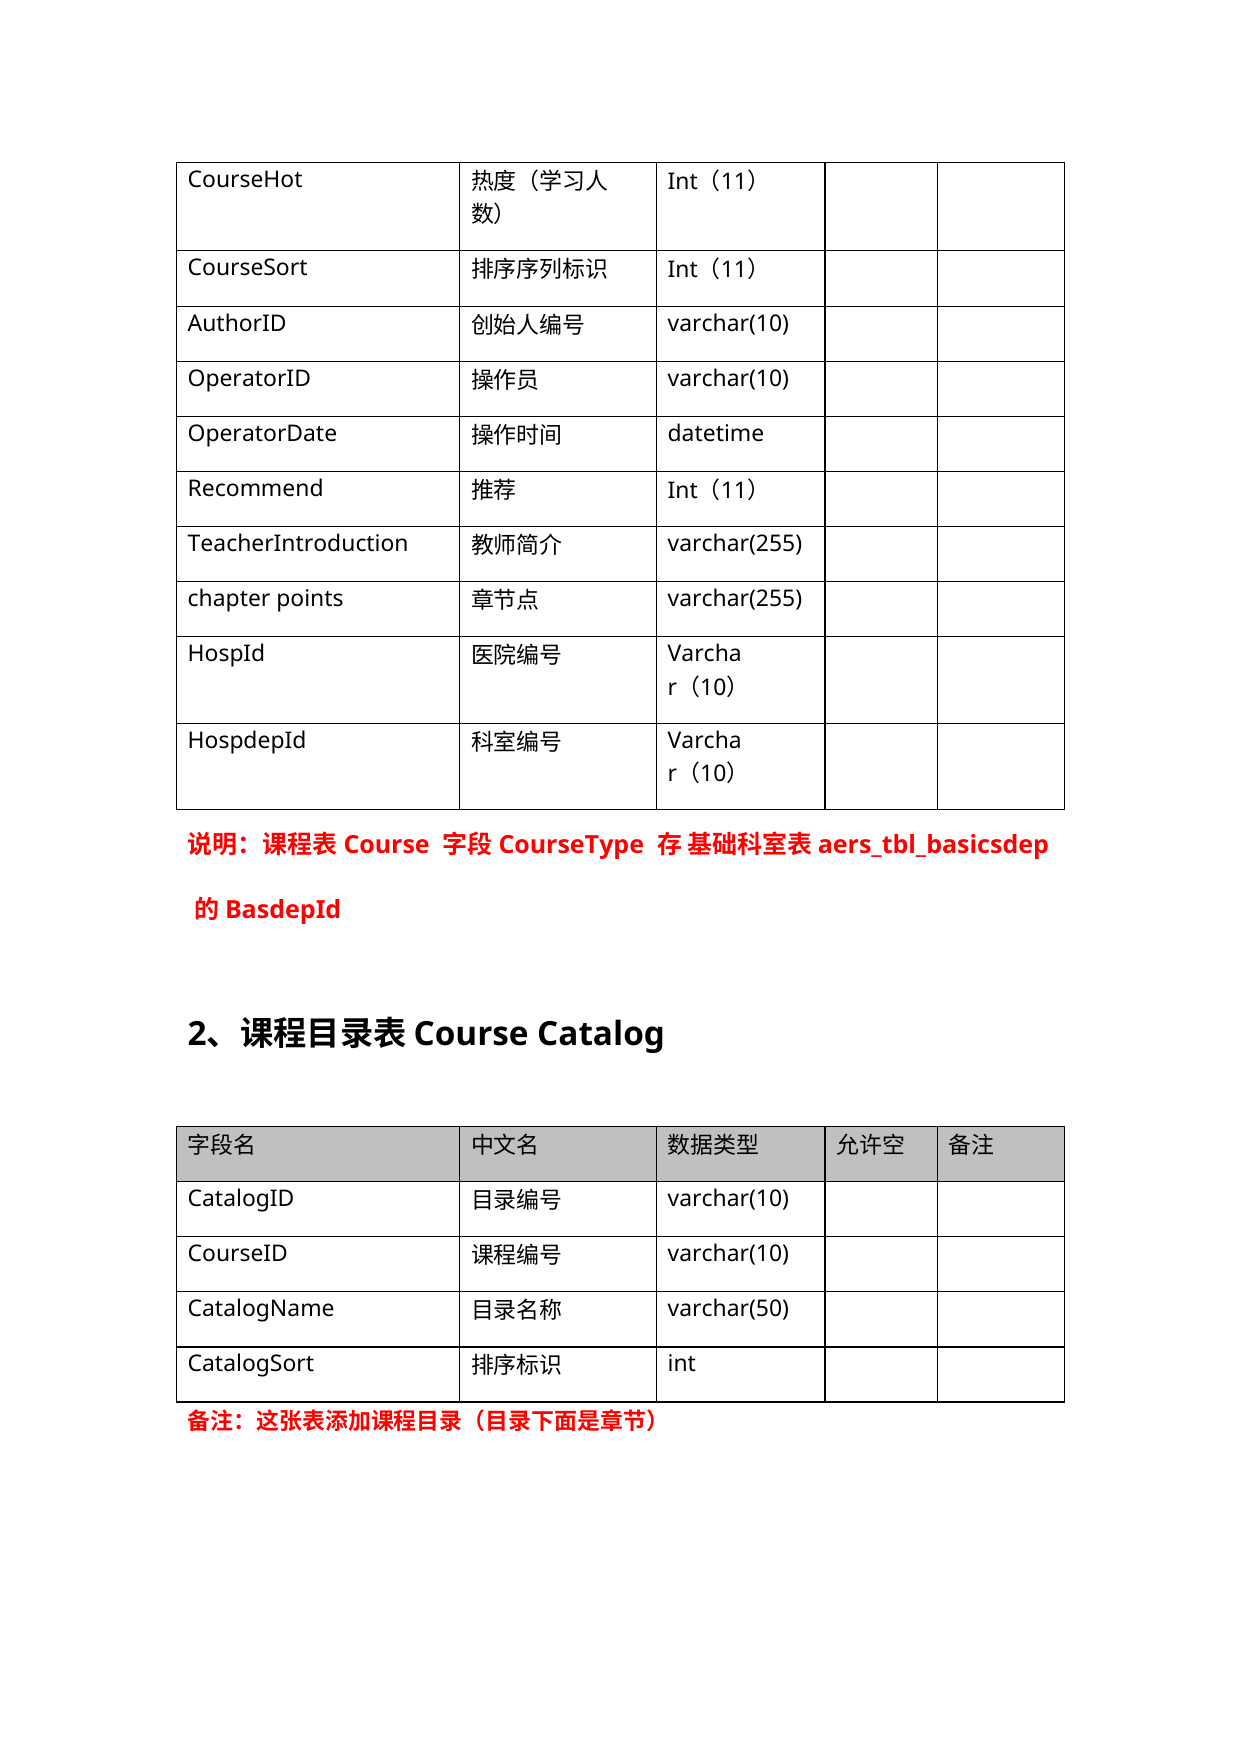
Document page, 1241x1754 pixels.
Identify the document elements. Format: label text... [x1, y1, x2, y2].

table_cell CourseSort [177, 251, 459, 306]
text 说明：课程表 Course 字段 CourseType 存 基础科室表aers_tbl_basicsdep 的 BasdepId [187, 810, 1053, 940]
table_cell 排序标识 [460, 1348, 656, 1401]
table_cell 创始人编号 [460, 307, 656, 361]
table_cell Varchar（10） [657, 724, 824, 809]
table_header 中文名 [460, 1127, 656, 1181]
table_cell [826, 1237, 937, 1291]
table_cell HospId [177, 637, 459, 723]
table_cell CourseID [177, 1237, 459, 1291]
table_cell [938, 1182, 1064, 1236]
table_cell 操作时间 [460, 417, 656, 471]
table_cell [938, 307, 1064, 361]
table_cell [826, 527, 937, 581]
table_cell varchar(10) [657, 1182, 824, 1236]
table_cell Varchar（10） [657, 637, 824, 723]
table_header 数据类型 [657, 1127, 824, 1181]
table_cell OperatorID [177, 362, 459, 416]
table_cell CatalogName [177, 1292, 459, 1346]
text 备注：这张表添加课程目录（目录下面是章节） [187, 1403, 1053, 1436]
table_cell chapter points [177, 582, 459, 636]
table_cell [826, 251, 937, 306]
table_cell [826, 1292, 937, 1346]
table_cell [826, 582, 937, 636]
table_cell int [657, 1348, 824, 1401]
table_header 备注 [938, 1127, 1064, 1181]
table_cell [826, 163, 937, 250]
table_cell [938, 582, 1064, 636]
table_cell [826, 724, 937, 809]
table_cell AuthorID [177, 307, 459, 361]
table_cell 目录编号 [460, 1182, 656, 1236]
table_cell [938, 1348, 1064, 1401]
table_cell Int（11） [657, 472, 824, 526]
table_cell 操作员 [460, 362, 656, 416]
table_cell varchar(255) [657, 582, 824, 636]
table_cell CatalogID [177, 1182, 459, 1236]
table_cell [938, 637, 1064, 723]
table_cell varchar(50) [657, 1292, 824, 1346]
table_cell [826, 1182, 937, 1236]
table_cell [938, 163, 1064, 250]
table_cell varchar(10) [657, 307, 824, 361]
subtitle 2、课程目录表Course Catalog [187, 998, 1053, 1063]
table_cell 科室编号 [460, 724, 656, 809]
table_cell 章节点 [460, 582, 656, 636]
table_header 允许空 [826, 1127, 937, 1181]
table_cell [826, 472, 937, 526]
table_cell varchar(10) [657, 1237, 824, 1291]
table_cell CatalogSort [177, 1348, 459, 1401]
table_cell 推荐 [460, 472, 656, 526]
table_cell 教师简介 [460, 527, 656, 581]
table_cell Recommend [177, 472, 459, 526]
table_cell [826, 417, 937, 471]
table_cell [938, 527, 1064, 581]
table_cell OperatorDate [177, 417, 459, 471]
table_cell [938, 724, 1064, 809]
table_cell varchar(255) [657, 527, 824, 581]
table_cell HospdepId [177, 724, 459, 809]
table_cell TeacherIntroduction [177, 527, 459, 581]
table_cell [938, 472, 1064, 526]
table_cell [938, 251, 1064, 306]
table_cell [826, 362, 937, 416]
table_cell 目录名称 [460, 1292, 656, 1346]
table_cell varchar(10) [657, 362, 824, 416]
table_cell [938, 1237, 1064, 1291]
table_cell 医院编号 [460, 637, 656, 723]
table_header 字段名 [177, 1127, 459, 1181]
table_cell [826, 307, 937, 361]
table_cell [826, 1348, 937, 1401]
table_cell 课程编号 [460, 1237, 656, 1291]
table_cell [826, 637, 937, 723]
table_cell 热度（学习人数） [460, 163, 656, 250]
table_cell [938, 1292, 1064, 1346]
table_cell CourseHot [177, 163, 459, 250]
table_cell [938, 417, 1064, 471]
table_cell Int（11） [657, 251, 824, 306]
table_cell 排序序列标识 [460, 251, 656, 306]
table_cell [938, 362, 1064, 416]
table_cell Int（11） [657, 163, 824, 250]
table_cell datetime [657, 417, 824, 471]
